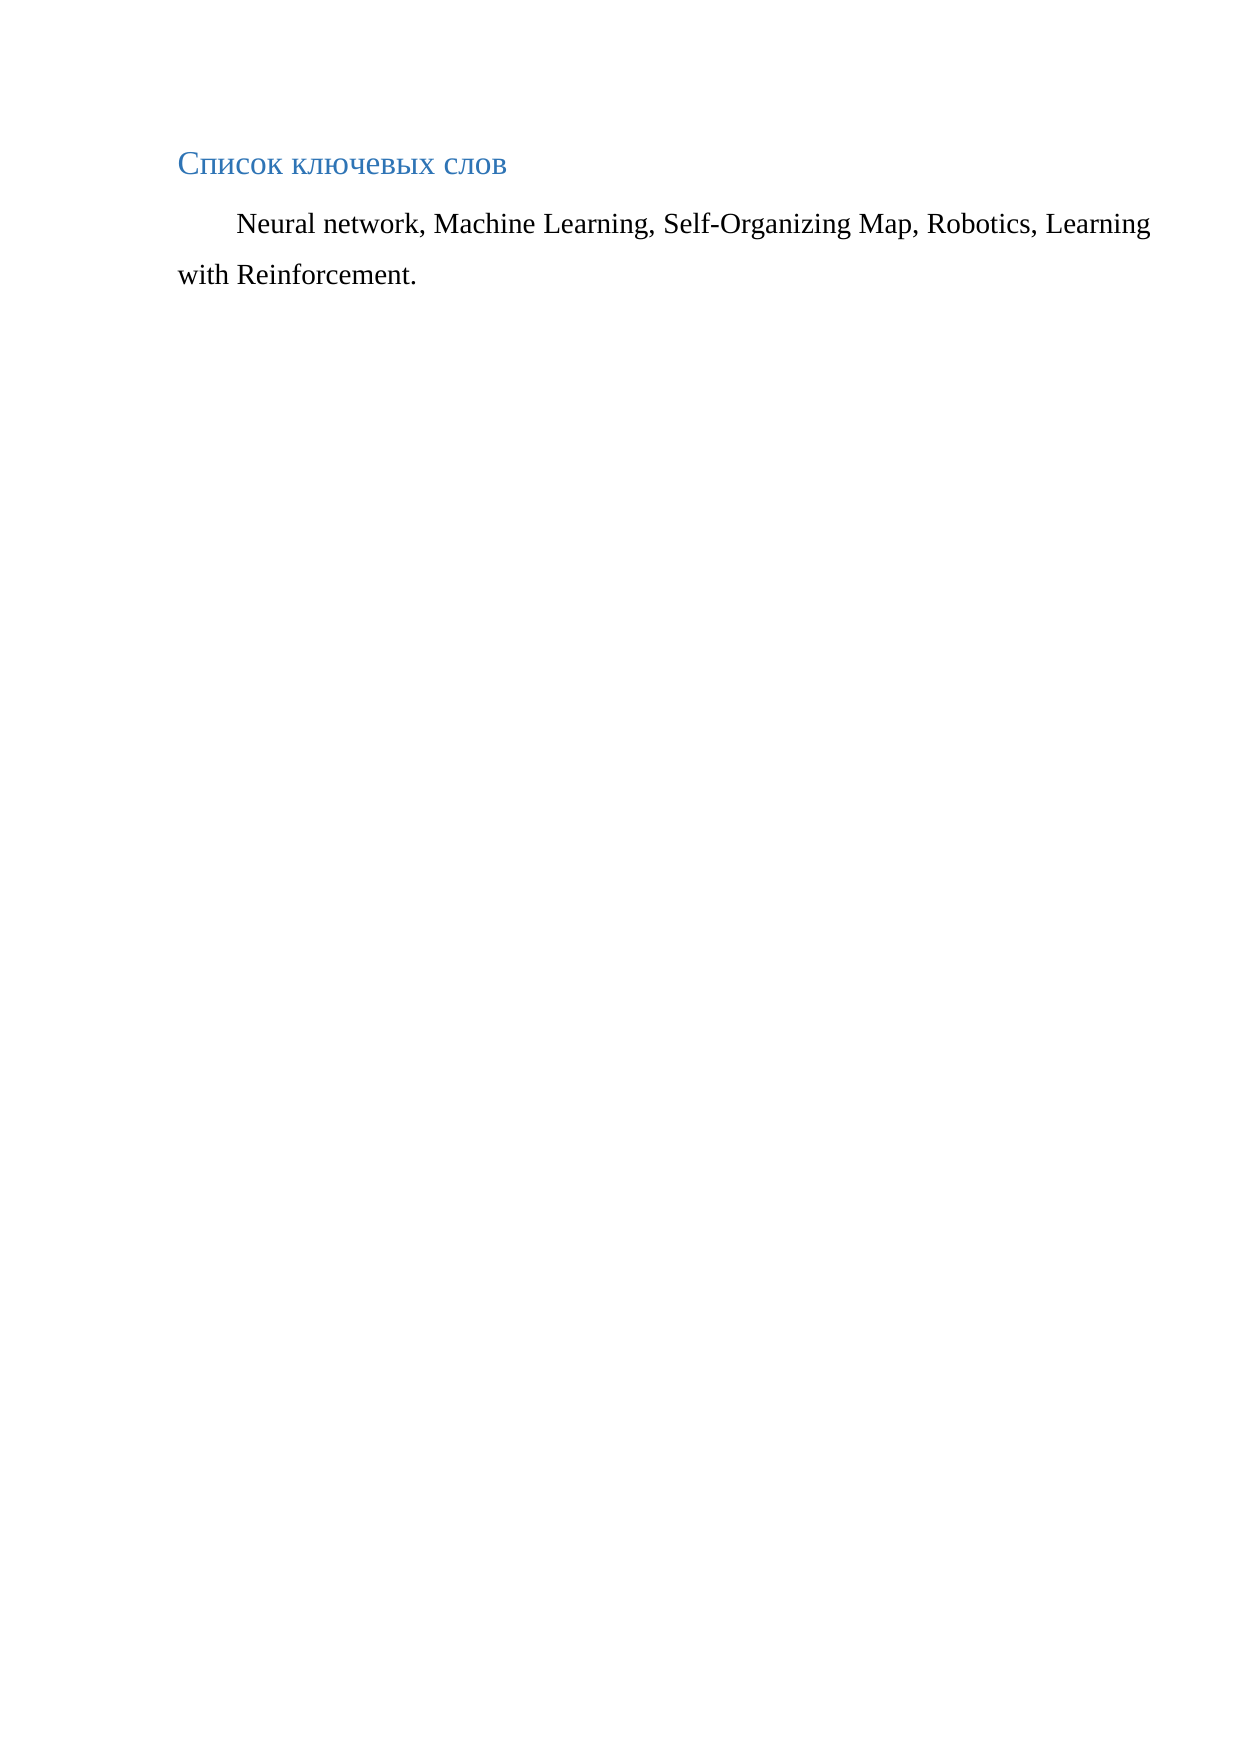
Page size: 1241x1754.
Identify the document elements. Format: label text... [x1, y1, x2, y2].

subtitle Список ключевых слов [177, 143, 1152, 181]
text Neural network, Machine Learning, Self-Organizing Map, Robotics, Learning with Reinforcement. [177, 206, 1152, 290]
